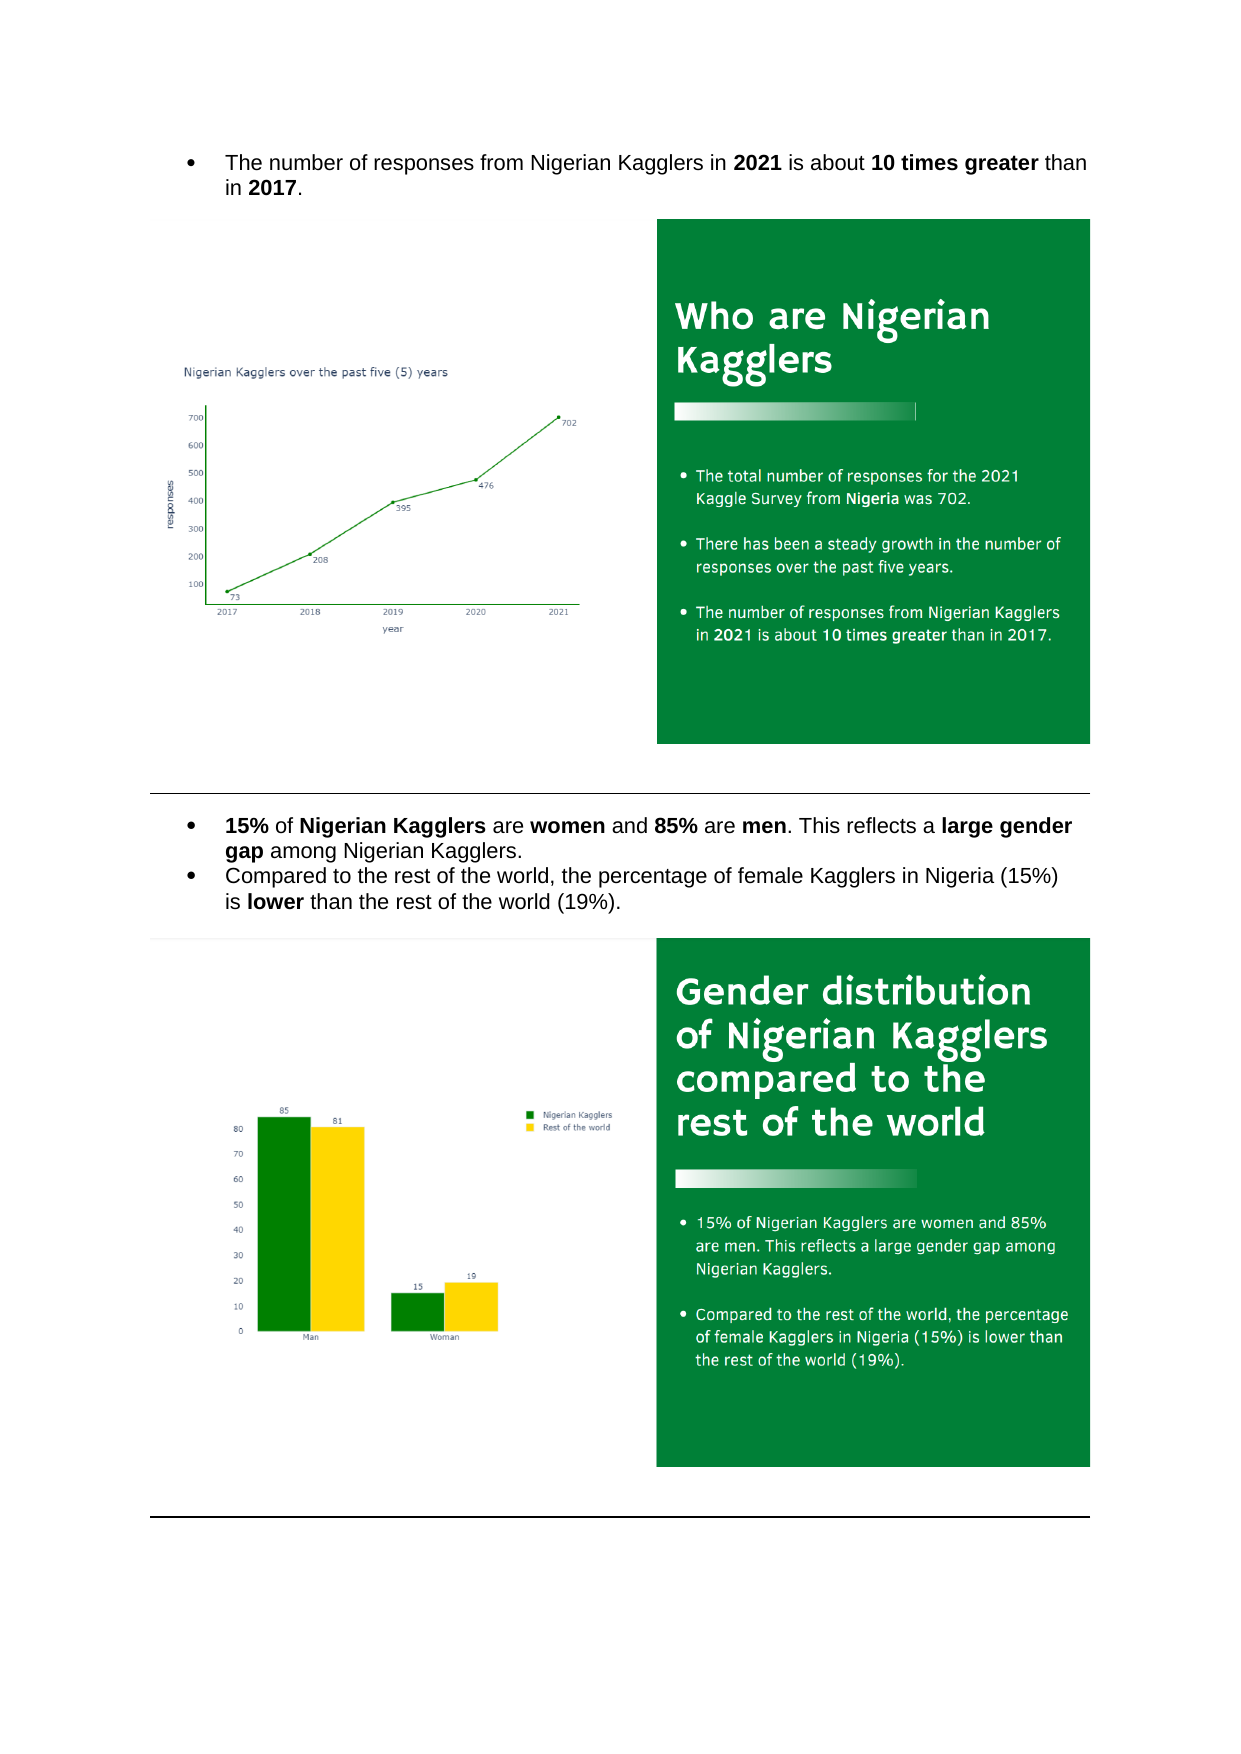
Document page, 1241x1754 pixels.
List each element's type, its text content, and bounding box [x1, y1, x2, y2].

list 15% of Nigerian Kagglers are women and 85% are men. This reflects a large gender gap among Nigerian Kagglers. [187, 813, 1090, 863]
list Compared to the rest of the world, the percentage of female Kagglers in Nigeria (15%) is lower than the rest of the world (19%). [187, 863, 1090, 914]
picture [150, 938, 1091, 1467]
list The number of responses from Nigerian Kagglers in 2021 is about 10 times greater than in 2017. [187, 150, 1090, 200]
picture [150, 219, 1091, 744]
